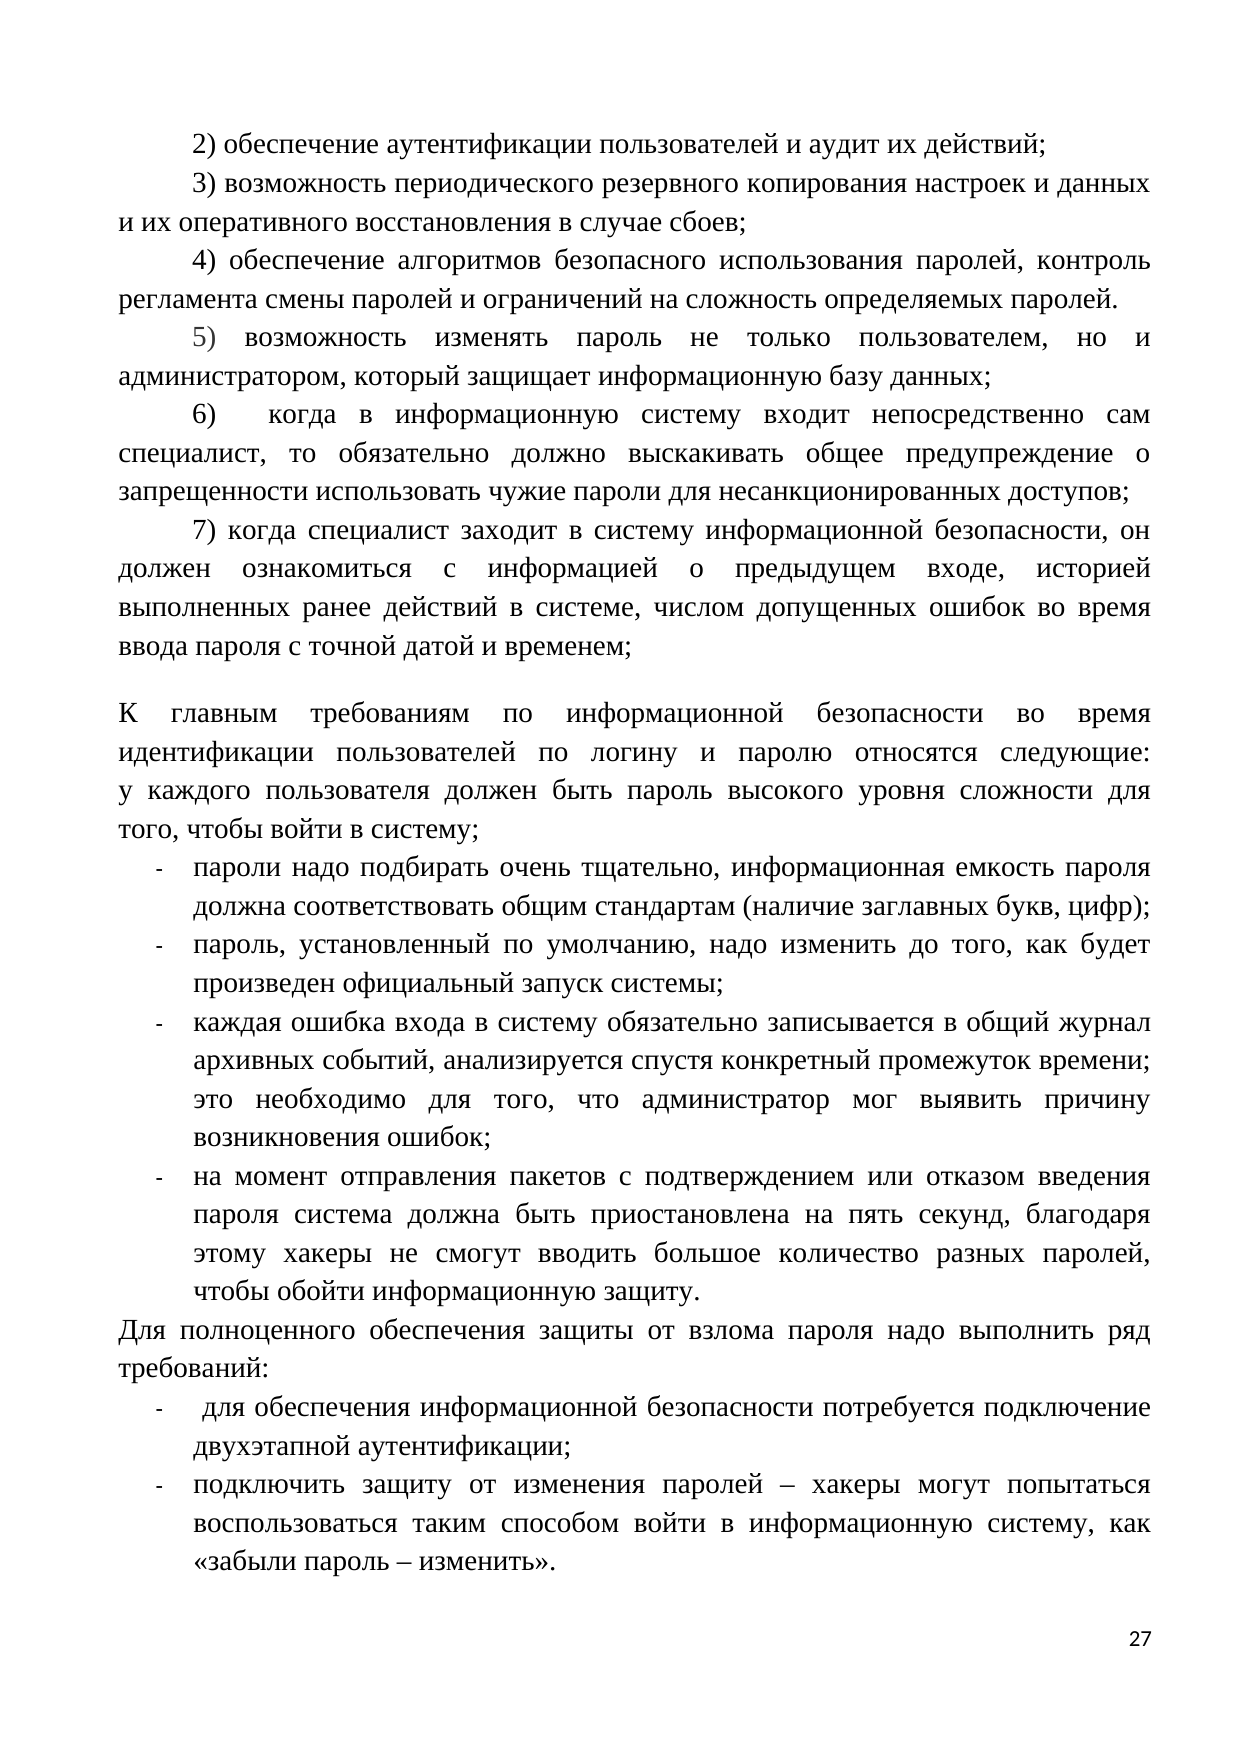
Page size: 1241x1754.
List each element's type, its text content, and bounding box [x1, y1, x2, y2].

list пароли надо подбирать очень тщательно, информационная емкость пароля должна соответствовать общим стандартам (наличие заглавных букв, цифр); [156, 849, 1152, 922]
text 2) обеспечение аутентификации пользователей и аудит их действий; [118, 127, 1152, 160]
list подключить защиту от изменения паролей – хакеры могут попытаться воспользоваться таким способом войти в информационную систему, как «забыли пароль – изменить». [156, 1466, 1152, 1577]
text 4) обеспечение алгоритмов безопасного использования паролей, контроль регламента смены паролей и ограничений на сложность определяемых паролей. [118, 242, 1152, 314]
text К главным требованиям по информационной безопасности во время идентификации пользователей по логину и паролю относятся следующие: у каждого пользователя должен быть пароль высокого уровня сложности для того, чтобы войти в систему; [118, 695, 1152, 844]
list на момент отправления пакетов с подтверждением или отказом введения пароля система должна быть приостановлена на пять секунд, благодаря этому хакеры не смогут вводить большое количество разных паролей, чтобы обойти информационную защиту. [156, 1158, 1152, 1307]
text 7) когда специалист заходит в систему информационной безопасности, он должен ознакомиться с информацией о предыдущем входе, историей выполненных ранее действий в системе, числом допущенных ошибок во время ввода пароля с точной датой и временем; [118, 512, 1152, 661]
list пароль, установленный по умолчанию, надо изменить до того, как будет произведен официальный запуск системы; [156, 927, 1152, 999]
list когда в информационную систему входит непосредственно сам специалист, то обязательно должно выскакивать общее предупреждение о запрещенности использовать чужие пароли для несанкционированных доступов; [118, 396, 1152, 507]
text 3) возможность периодического резервного копирования настроек и данных и их оперативного восстановления в случае сбоев; [118, 165, 1152, 237]
text Для полноценного обеспечения защиты от взлома пароля надо выполнить ряд требований: [118, 1312, 1152, 1384]
list для обеспечения информационной безопасности потребуется подключение двухэтапной аутентификации; [156, 1389, 1152, 1461]
text 5) возможность изменять пароль не только пользователем, но и администратором, который защищает информационную базу данных; [118, 319, 1152, 391]
list каждая ошибка входа в систему обязательно записывается в общий журнал архивных событий, анализируется спустя конкретный промежуток времени; это необходимо для того, что администратор мог выявить причину возникновения ошибок; [156, 1004, 1152, 1153]
